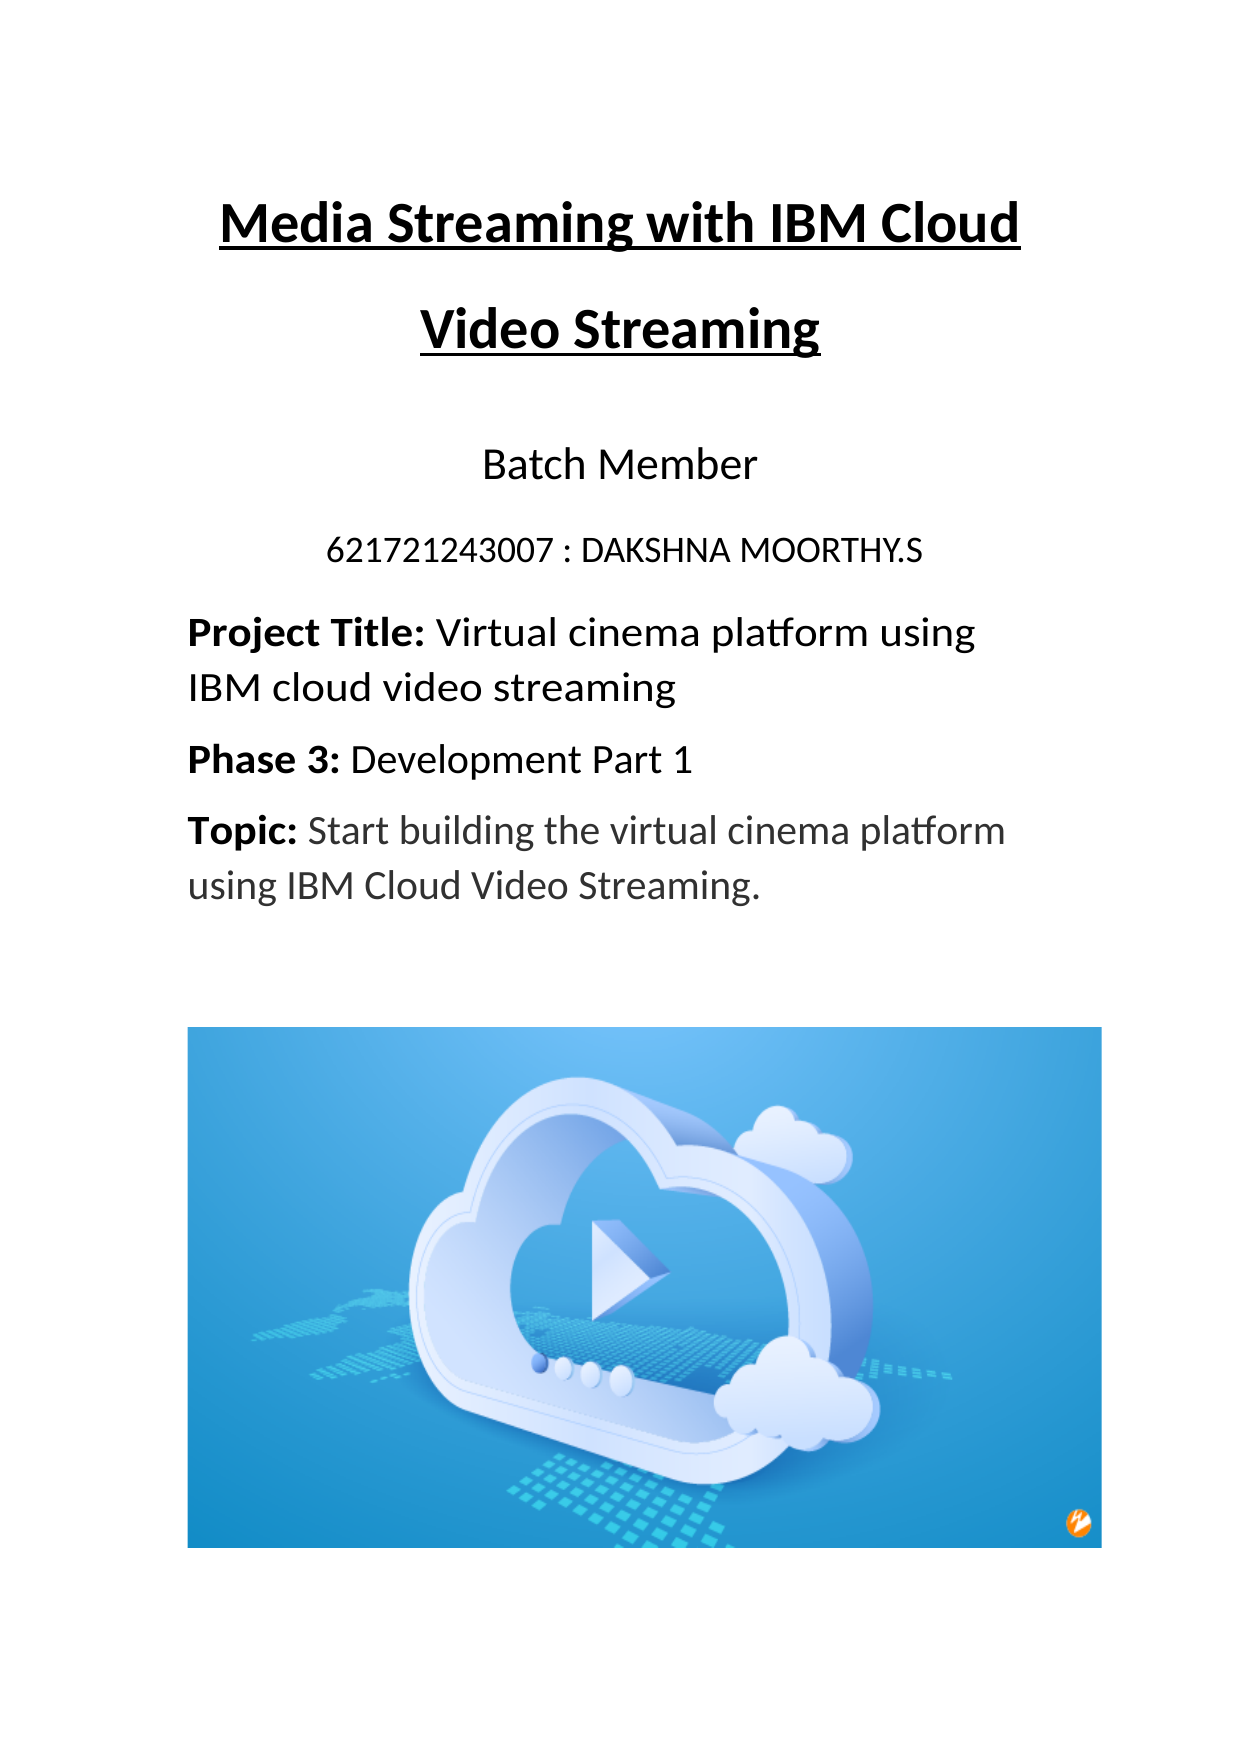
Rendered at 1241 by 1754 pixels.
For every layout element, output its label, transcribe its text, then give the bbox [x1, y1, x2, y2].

text Project Title: Virtual cinema platform using IBM cloud video streaming [187, 606, 1053, 712]
subtitle Media Streaming with IBM Cloud Video Streaming [187, 185, 1053, 363]
text Topic: Start building the virtual cinema platform using IBM Cloud Video Streaming. [187, 804, 1053, 910]
subtitle Batch Member [187, 434, 1053, 491]
text Phase 3: Development Part 1 [187, 733, 1053, 783]
picture [187, 1027, 1102, 1548]
subtitle 621721243007 : DAKSHNA MOORTHY.S [187, 526, 1053, 572]
